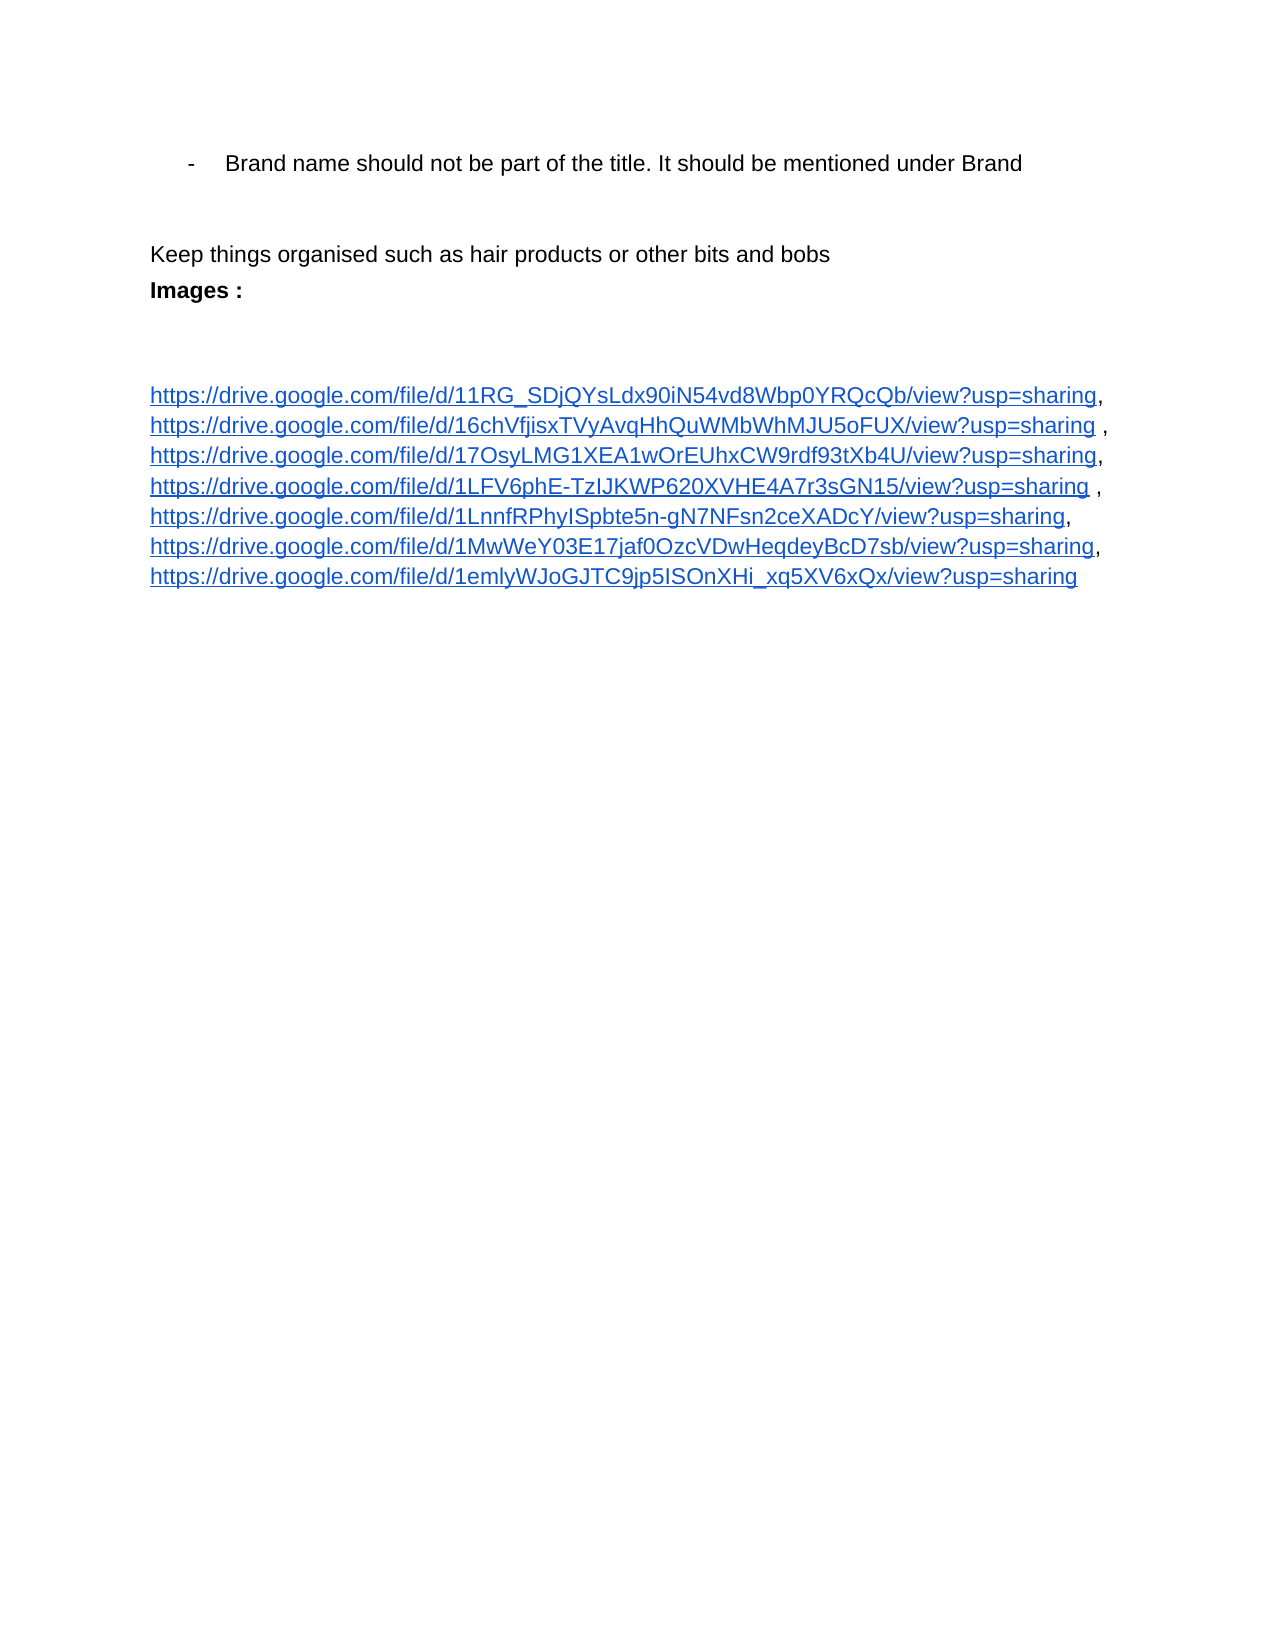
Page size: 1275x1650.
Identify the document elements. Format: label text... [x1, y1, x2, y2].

list Brand name should not be part of the title. It should be mentioned under Brand [187, 150, 1125, 176]
text Keep things organised such as hair products or other bits and bobs [150, 241, 1125, 267]
text Images : [150, 277, 1125, 303]
text https://drive.google.com/file/d/11RG_SDjQYsLdx90iN54vd8Wbp0YRQcQb/view?usp=sharing, https://drive.google.com/file/d/16chVfjisxTVyAvqHhQuWMbWhMJU5oFUX/view?usp=sharing , https://drive.google.com/file/d/17OsyLMG1XEA1wOrEUhxCW9rdf93tXb4U/view?usp=sharing, https://drive.google.com/file/d/1LFV6phE-TzIJKWP620XVHE4A7r3sGN15/view?usp=sharing , https://drive.google.com/file/d/1LnnfRPhyISpbte5n-gN7NFsn2ceXADcY/view?usp=sharing, https://drive.google.com/file/d/1MwWeY03E17jaf0OzcVDwHeqdeyBcD7sb/view?usp=sharing, https://drive.google.com/file/d/1emlyWJoGJTC9jp5ISOnXHi_xq5XV6xQx/view?usp=sharing [150, 382, 1125, 590]
